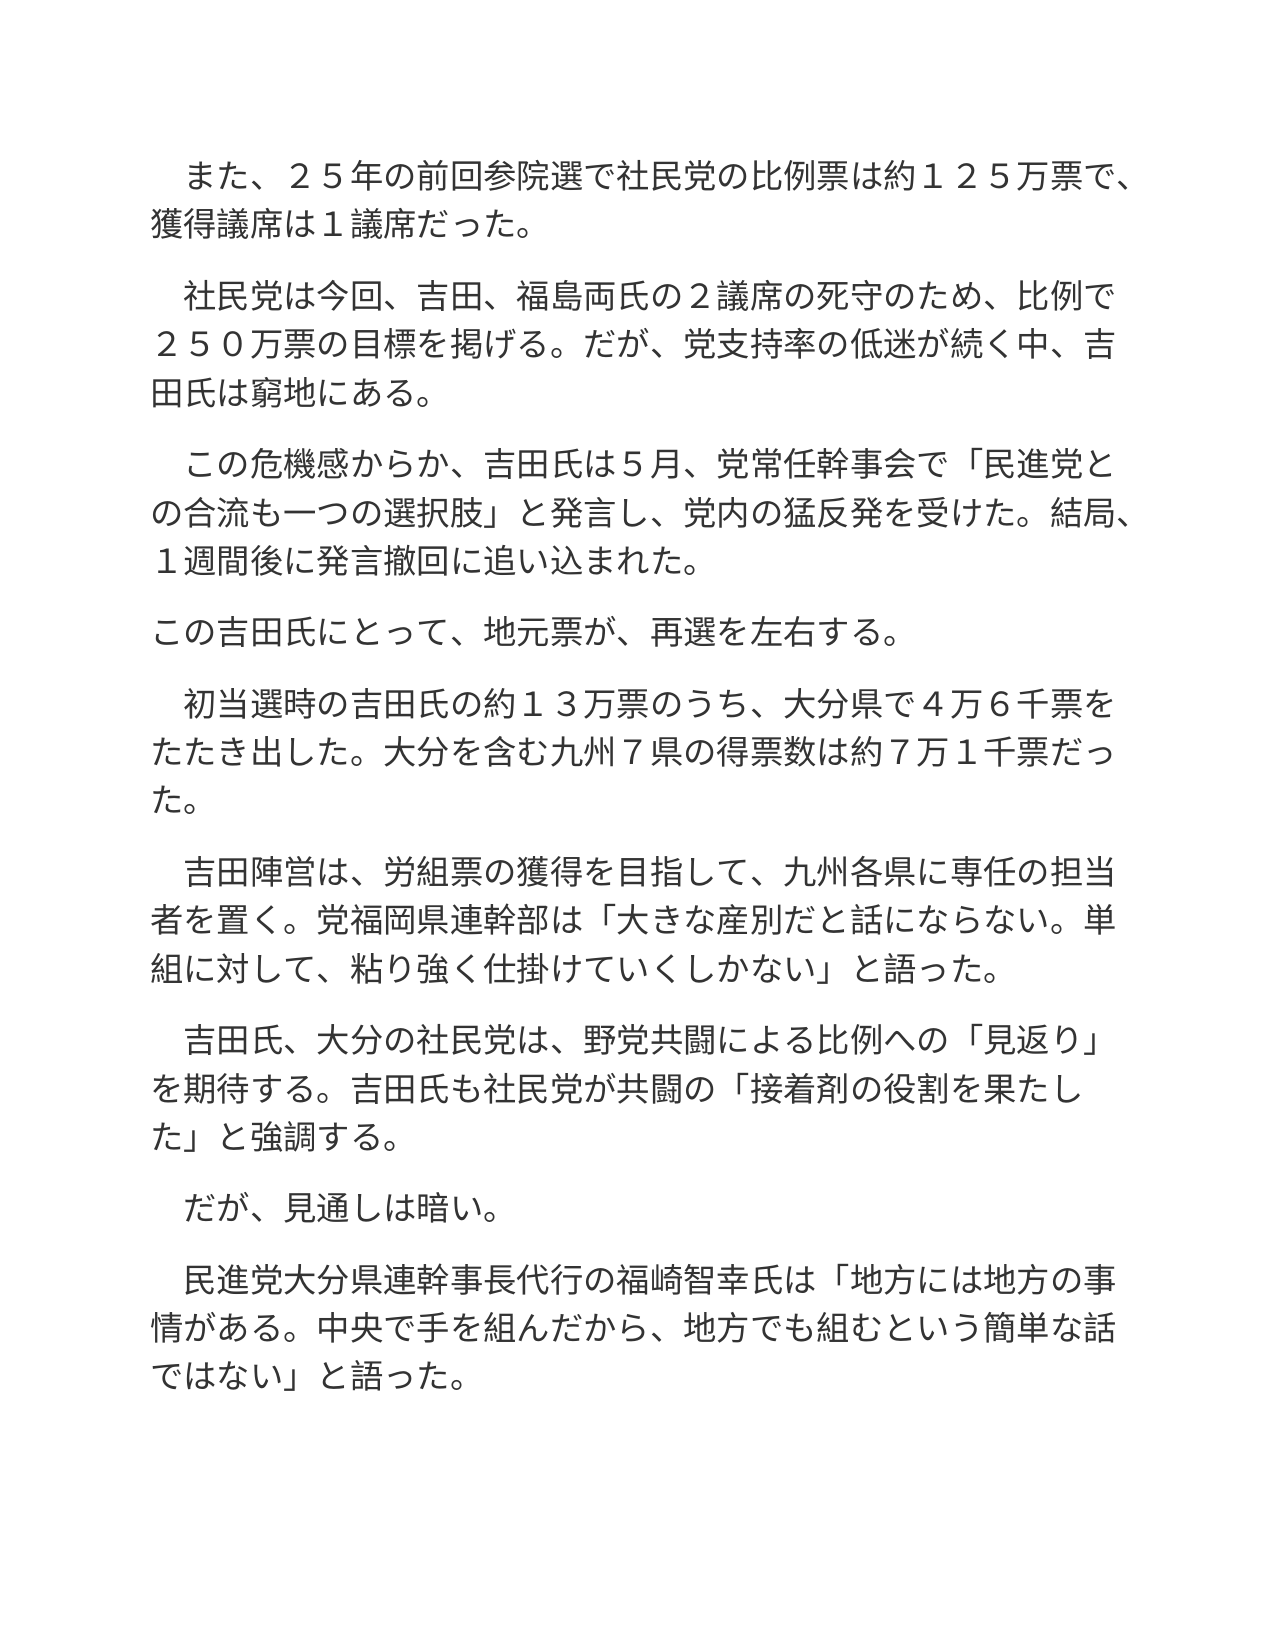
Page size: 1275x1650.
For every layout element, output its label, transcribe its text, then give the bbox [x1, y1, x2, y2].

text この危機感からか、吉田氏は５月、党常任幹事会で「民進党との合流も一つの選択肢」と発言し、党内の猛反発を受けた。結局、１週間後に発言撤回に追い込まれた。 [150, 438, 1125, 583]
text 吉田氏、大分の社民党は、野党共闘による比例への「見返り」を期待する。吉田氏も社民党が共闘の「接着剤の役割を果たした」と強調する。 [150, 1014, 1125, 1159]
text また、２５年の前回参院選で社民党の比例票は約１２５万票で、獲得議席は１議席だった。 [150, 150, 1125, 246]
text 民進党大分県連幹事長代行の福崎智幸氏は「地方には地方の事情がある。中央で手を組んだから、地方でも組むという簡単な話ではない」と語った。 [150, 1254, 1125, 1398]
text 社民党は今回、吉田、福島両氏の２議席の死守のため、比例で２５０万票の目標を掲げる。だが、党支持率の低迷が続く中、吉田氏は窮地にある。 [150, 270, 1125, 414]
text 吉田陣営は、労組票の獲得を目指して、九州各県に専任の担当者を置く。党福岡県連幹部は「大きな産別だと話にならない。単組に対して、粘り強く仕掛けていくしかない」と語った。 [150, 846, 1125, 991]
text 初当選時の吉田氏の約１３万票のうち、大分県で４万６千票をたたき出した。大分を含む九州７県の得票数は約７万１千票だった。 [150, 678, 1125, 822]
text この吉田氏にとって、地元票が、再選を左右する。 [150, 606, 1125, 654]
text だが、見通しは暗い。 [150, 1182, 1125, 1230]
